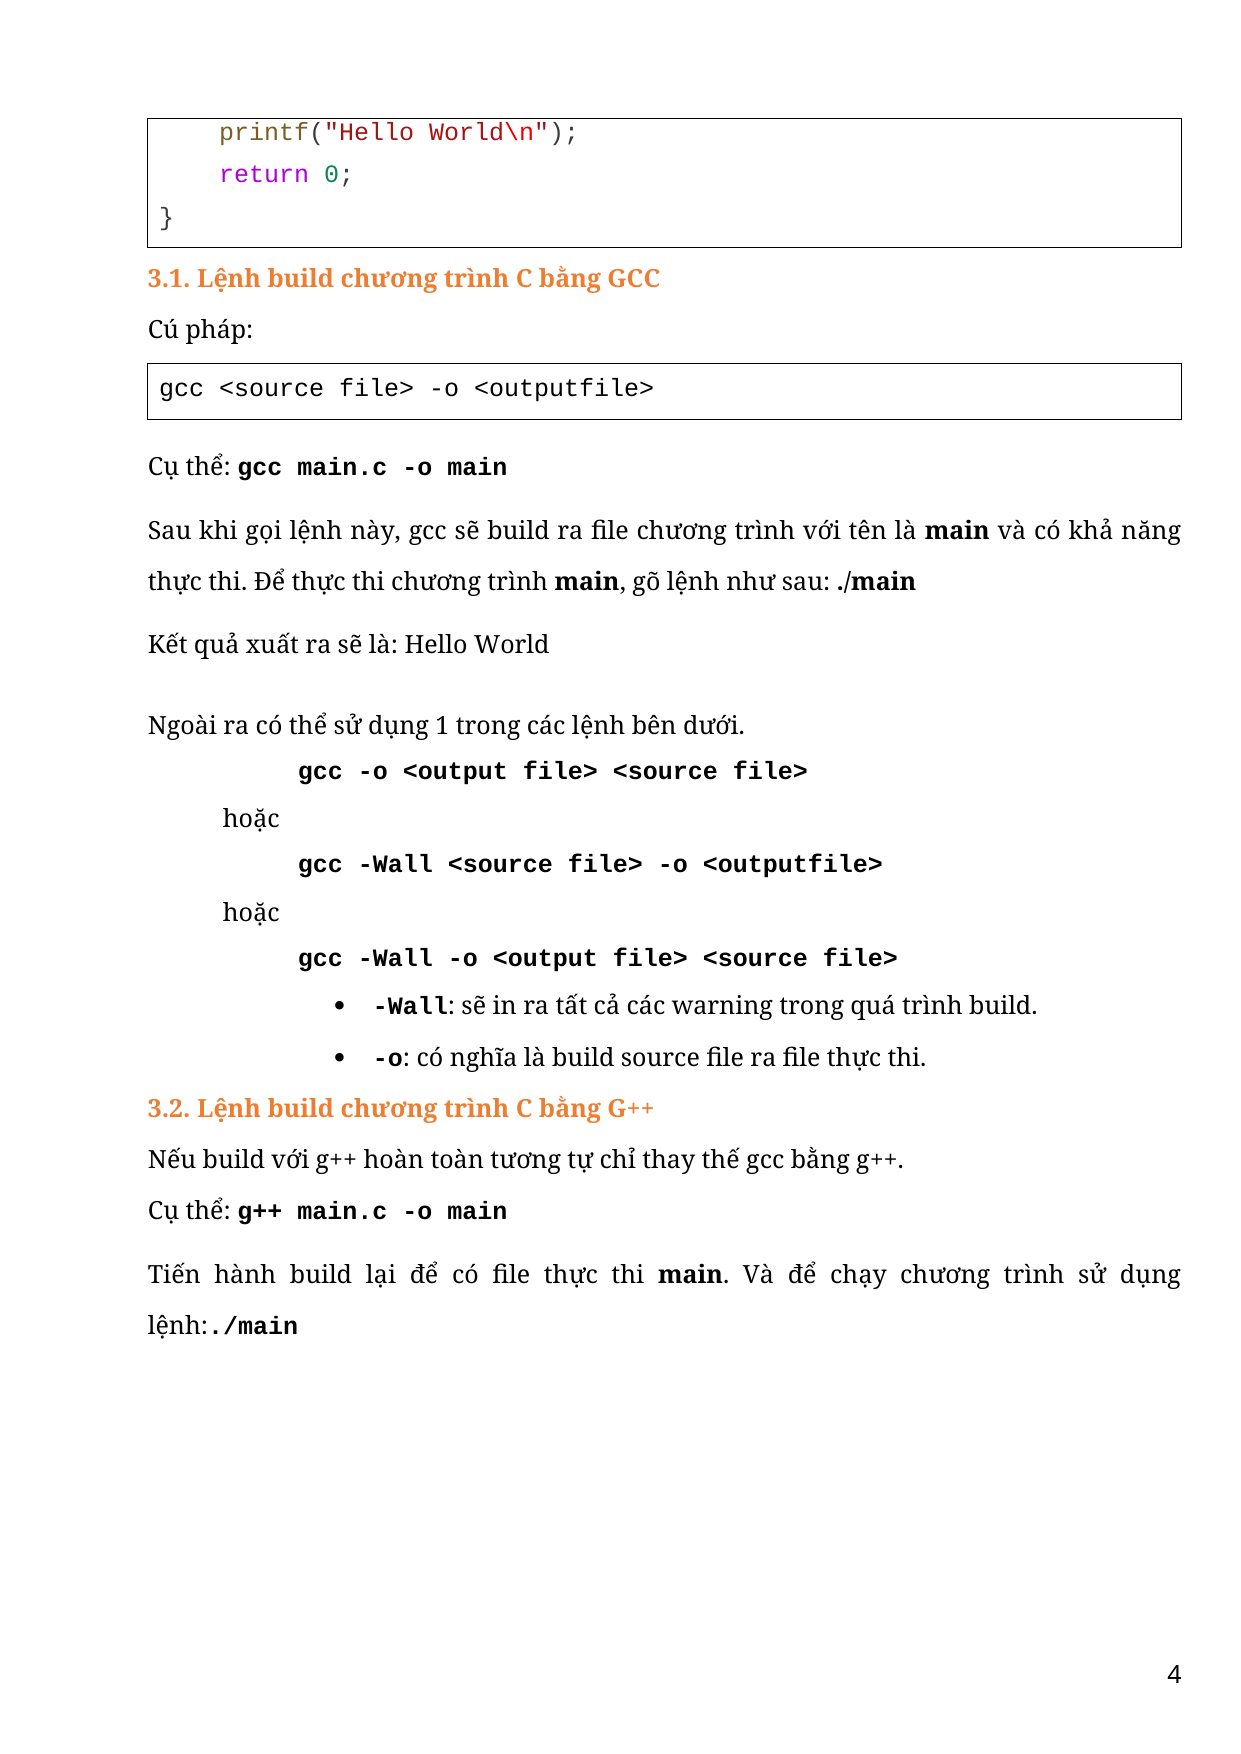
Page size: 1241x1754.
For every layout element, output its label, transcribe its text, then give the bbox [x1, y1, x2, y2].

text hoặc [223, 894, 1181, 928]
text Cụ thể: g++ main.c -o main [148, 1193, 1181, 1227]
text gcc -Wall -o <output file> <source file> [223, 946, 1181, 974]
text gcc -Wall <source file> -o <outputfile> [223, 852, 1181, 880]
text hoặc [223, 801, 1181, 835]
table_header gcc <source file> -o <outputfile> [148, 364, 1181, 418]
text Kết quả xuất ra sẽ là: Hello World [148, 627, 1181, 661]
text Ngoài ra có thể sử dụng 1 trong các lệnh bên dưới. [148, 707, 1181, 741]
text Sau khi gọi lệnh này, gcc sẽ build ra file chương trình với tên là main và có khả năng thực thi. Để thực thi chương trình main, gõ lệnh như sau: ./main [148, 513, 1181, 598]
text Cụ thể: gcc main.c -o main [148, 449, 1181, 483]
text Nếu build với g++ hoàn toàn tương tự chỉ thay thế gcc bằng g++. [148, 1142, 1181, 1176]
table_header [148, 119, 1181, 247]
text Tiến hành build lại để có file thực thi main. Và để chạy chương trình sử dụng lệnh:./main [148, 1257, 1181, 1342]
list -o: có nghĩa là build source file ra file thực thi. [335, 1039, 1181, 1074]
list -Wall: sẽ in ra tất cả các warning trong quá trình build. [335, 988, 1181, 1022]
text Cú pháp: [148, 311, 1181, 345]
text gcc -o <output file> <source file> [223, 758, 1181, 787]
subtitle Lệnh build chương trình C bằng G++ [148, 1091, 1181, 1125]
subtitle Lệnh build chương trình C bằng GCC [148, 260, 1181, 294]
